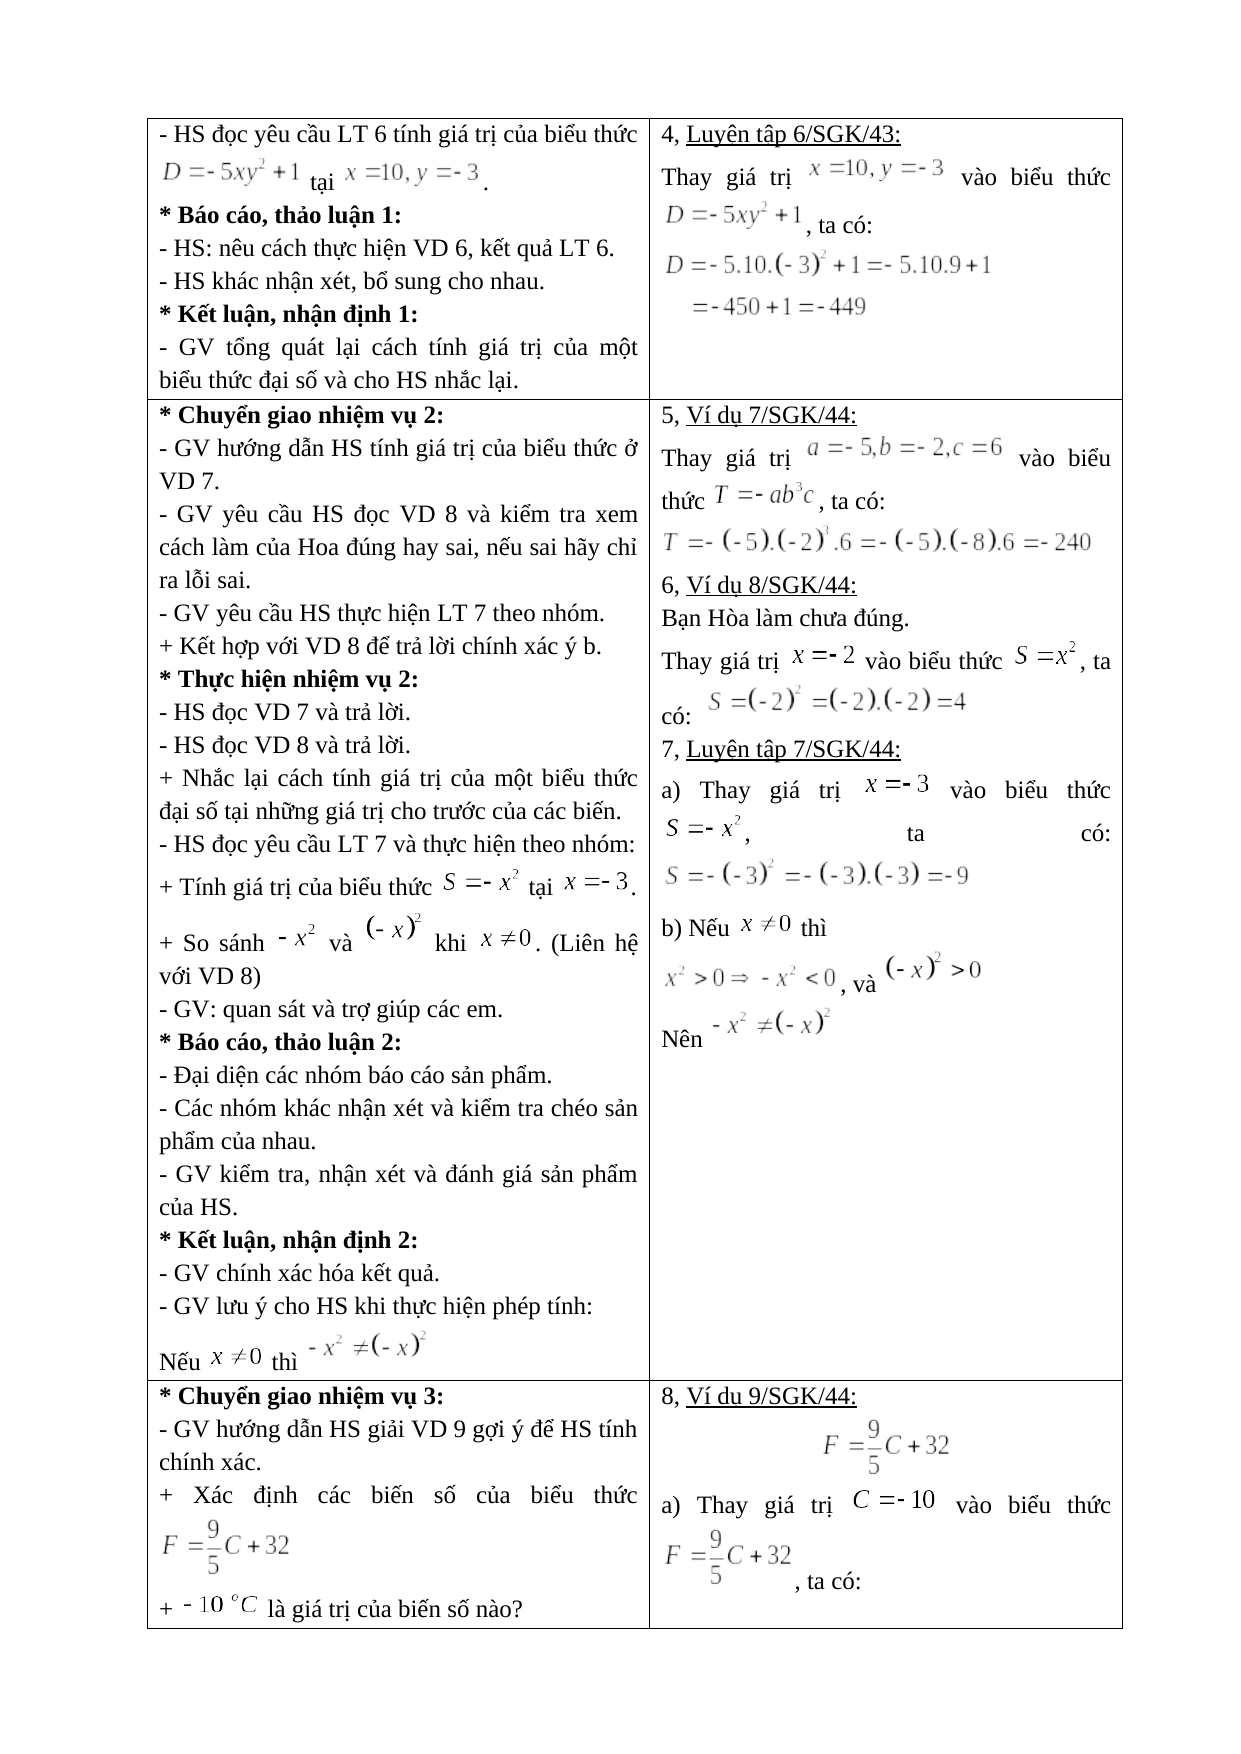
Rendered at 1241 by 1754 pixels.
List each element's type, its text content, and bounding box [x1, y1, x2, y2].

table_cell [148, 119, 649, 399]
table_cell * Chuyển giao nhiệm vụ 2: - GV hướng dẫn HS tính giá trị của biểu thức ở VD 7. - GV yêu cầu HS đọc VD 8 và kiểm tra xem cách làm của Hoa đúng hay sai, nếu sai hãy chỉ ra lỗi sai. - GV yêu cầu HS thực hiện LT 7 theo nhóm. + Kết hợp với VD 8 để trả lời chính xác ý b. * Thực hiện nhiệm vụ 2: - HS đọc VD 7 và trả lời. - HS đọc VD 8 và trả lời. + Nhắc lại cách tính giá trị của một biểu thức đại số tại những giá trị cho trước của các biến. - HS đọc yêu cầu LT 7 và thực hiện theo nhóm: + Tính giá trị của biểu thức tại . + So sánh và khi . (Liên hệ với VD 8) - GV: quan sát và trợ giúp các em. * Báo cáo, thảo luận 2: - Đại diện các nhóm báo cáo sản phẩm. - Các nhóm khác nhận xét và kiểm tra chéo sản phẩm của nhau. - GV kiểm tra, nhận xét và đánh giá sản phẩm của HS. * Kết luận, nhận định 2: - GV chính xác hóa kết quả. - GV lưu ý cho HS khi thực hiện phép tính: Nếu thì [148, 400, 649, 1380]
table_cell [650, 119, 1122, 399]
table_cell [148, 1381, 649, 1628]
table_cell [650, 1381, 1122, 1628]
table_cell 5, Ví dụ 7/SGK/44: Thay giá trị vào biểu thức , ta có: 6, Ví dụ 8/SGK/44: Bạn Hòa làm chưa đúng. Thay giá trị vào biểu thức , ta có: 7, Luyện tập 7/SGK/44: a) Thay giá trị vào biểu thức , ta có: b) Nếu thì , và Nên [650, 400, 1122, 1380]
